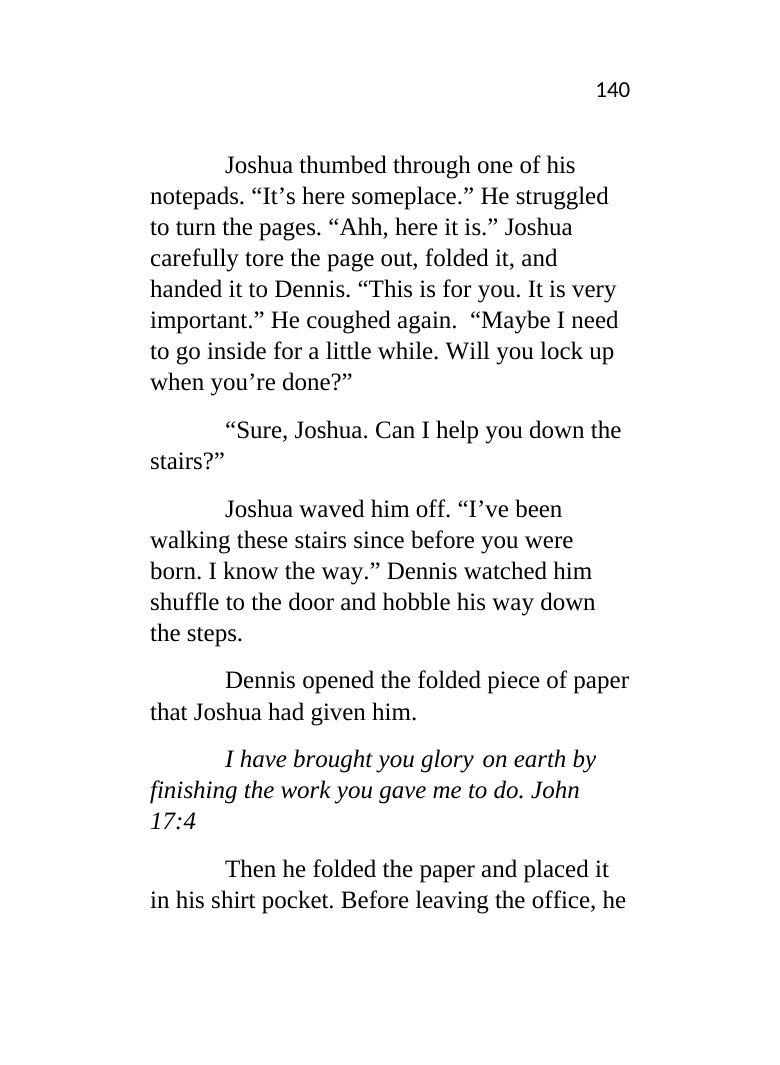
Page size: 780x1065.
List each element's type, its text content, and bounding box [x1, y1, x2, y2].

text Joshua waved him off. “I’ve been walking these stairs since before you were born. I know the way.” Dennis watched him shuffle to the door and hobble his way down the steps. [150, 494, 630, 647]
text Dennis opened the folded piece of paper that Joshua had given him. [150, 666, 630, 725]
text Joshua thumbed through one of his notepads. “It’s here someplace.” He struggled to turn the pages. “Ahh, here it is.” Joshua carefully tore the page out, folded it, and handed it to Dennis. “This is for you. It is very important.” He coughed again. “Maybe I need to go inside for a little while. Will you lock up when you’re done?” [150, 150, 630, 396]
text “Sure, Joshua. Can I help you down the stairs?” [150, 415, 630, 475]
text I have brought you glory on earth by finishing the work you gave me to do. John 17:4 [150, 744, 630, 835]
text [150, 854, 630, 914]
